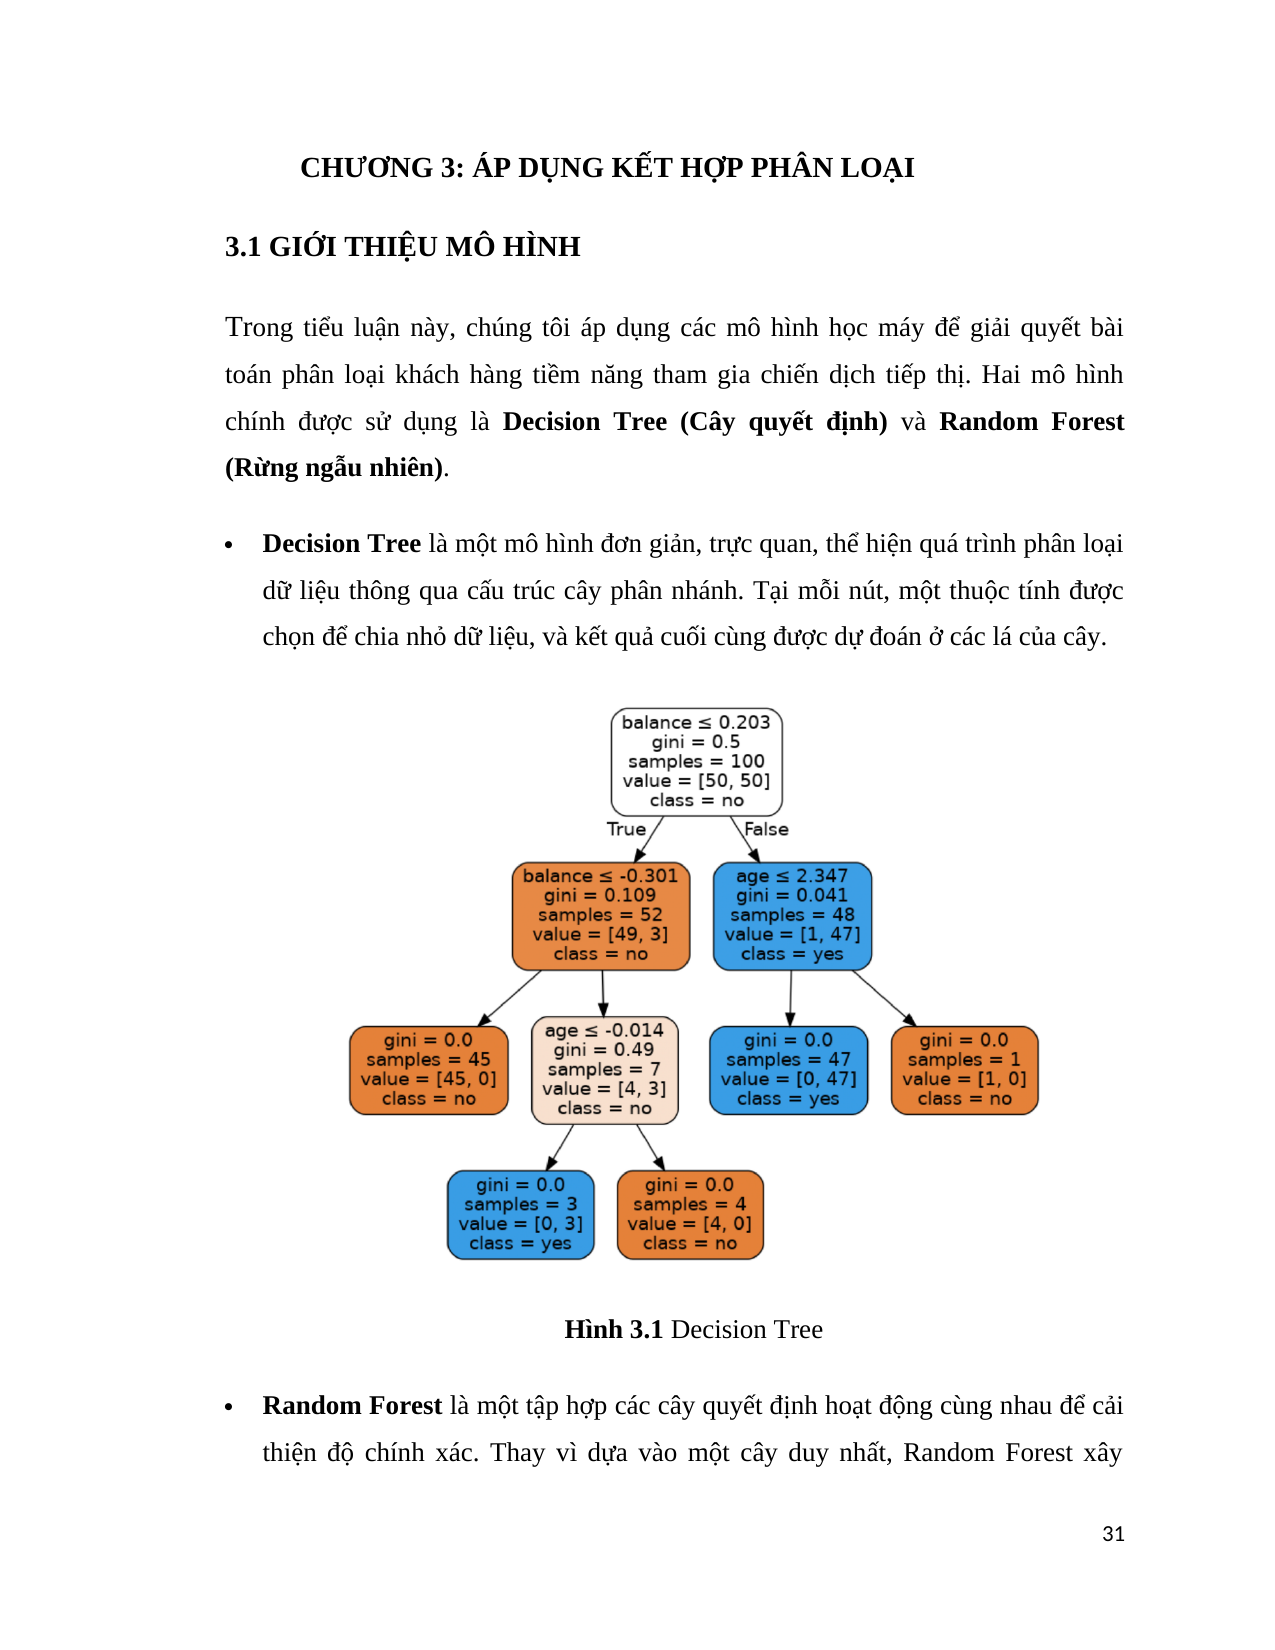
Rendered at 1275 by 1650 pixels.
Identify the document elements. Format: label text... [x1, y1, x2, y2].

text Hình 3.1 Decision Tree [262, 1313, 1125, 1344]
text Trong tiểu luận này, chúng tôi áp dụng các mô hình học máy để giải quyết bài toán phân loại khách hàng tiềm năng tham gia chiến dịch tiếp thị. Hai mô hình chính được sử dụng là Decision Tree (Cây quyết định) và Random Forest (Rừng ngẫu nhiên). [225, 309, 1125, 482]
text 3.1 GIỚI THIỆU MÔ HÌNH [225, 229, 1125, 263]
list Decision Tree là một mô hình đơn giản, trực quan, thể hiện quá trình phân loại dữ liệu thông qua cấu trúc cây phân nhánh. Tại mỗi nút, một thuộc tính được chọn để chia nhỏ dữ liệu, và kết quả cuối cùng được dự đoán ở các lá của cây. [225, 527, 1125, 652]
text CHƯƠNG 3: ÁP DỤNG KẾT HỢP PHÂN LOẠI [225, 150, 1125, 183]
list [225, 1389, 1125, 1467]
picture [337, 696, 1050, 1271]
